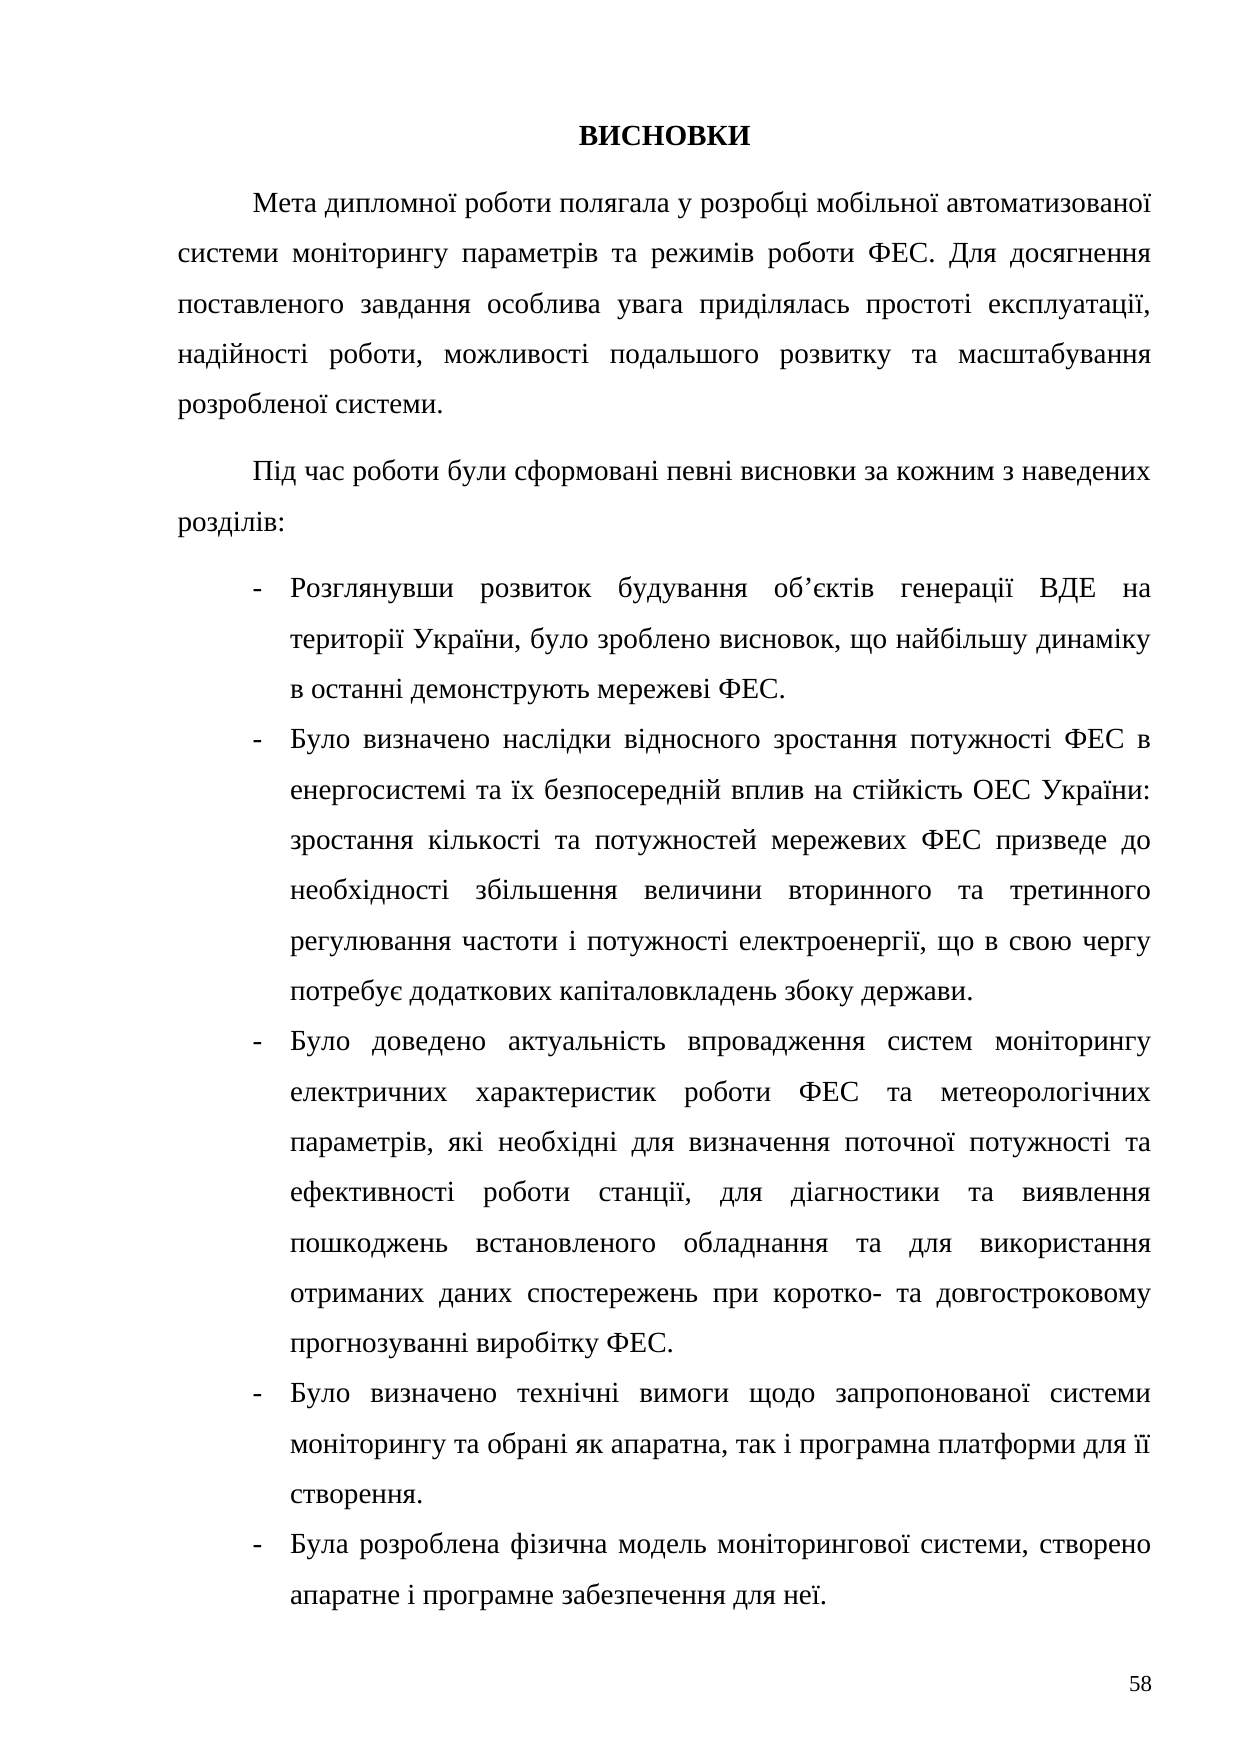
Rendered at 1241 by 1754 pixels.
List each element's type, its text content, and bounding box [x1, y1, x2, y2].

text Мета дипломної роботи полягала у розробці мобільної автоматизованої системи моніторингу параметрів та режимів роботи ФЕС. Для досягнення поставленого завдання особлива увага приділялась простоті експлуатації, надійності роботи, можливості подальшого розвитку та масштабування розробленої системи. [177, 185, 1152, 420]
text Під час роботи були сформовані певні висновки за кожним з наведених розділів: [177, 453, 1152, 537]
list Була розроблена фізична модель моніторингової системи, створено апаратне і програмне забезпечення для неї. [252, 1527, 1152, 1610]
list Було визначено технічні вимоги щодо запропонованої системи моніторингу та обрані як апаратна, так і програмна платформи для її створення. [252, 1376, 1152, 1510]
text ВИСНОВКИ [177, 118, 1152, 152]
list Було доведено актуальність впровадження систем моніторингу електричних характеристик роботи ФЕС та метеорологічних параметрів, які необхідні для визначення поточної потужності та ефективності роботи станції, для діагностики та виявлення пошкоджень встановленого обладнання та для використання отриманих даних спостережень при коротко- та довгостроковому прогнозуванні виробітку ФЕС. [252, 1023, 1152, 1359]
list Було визначено наслідки відносного зростання потужності ФЕС в енергосистемі та їх безпосередній вплив на стійкість ОЕС України: зростання кількості та потужностей мережевих ФЕС призведе до необхідності збільшення величини вторинного та третинного регулювання частоти і потужності електроенергії, що в свою чергу потребує додаткових капіталовкладень збоку держави. [252, 722, 1152, 1007]
list Розглянувши розвиток будування об’єктів генерації ВДЕ на території України, було зроблено висновок, що найбільшу динаміку в останні демонструють мережеві ФЕС. [252, 571, 1152, 705]
